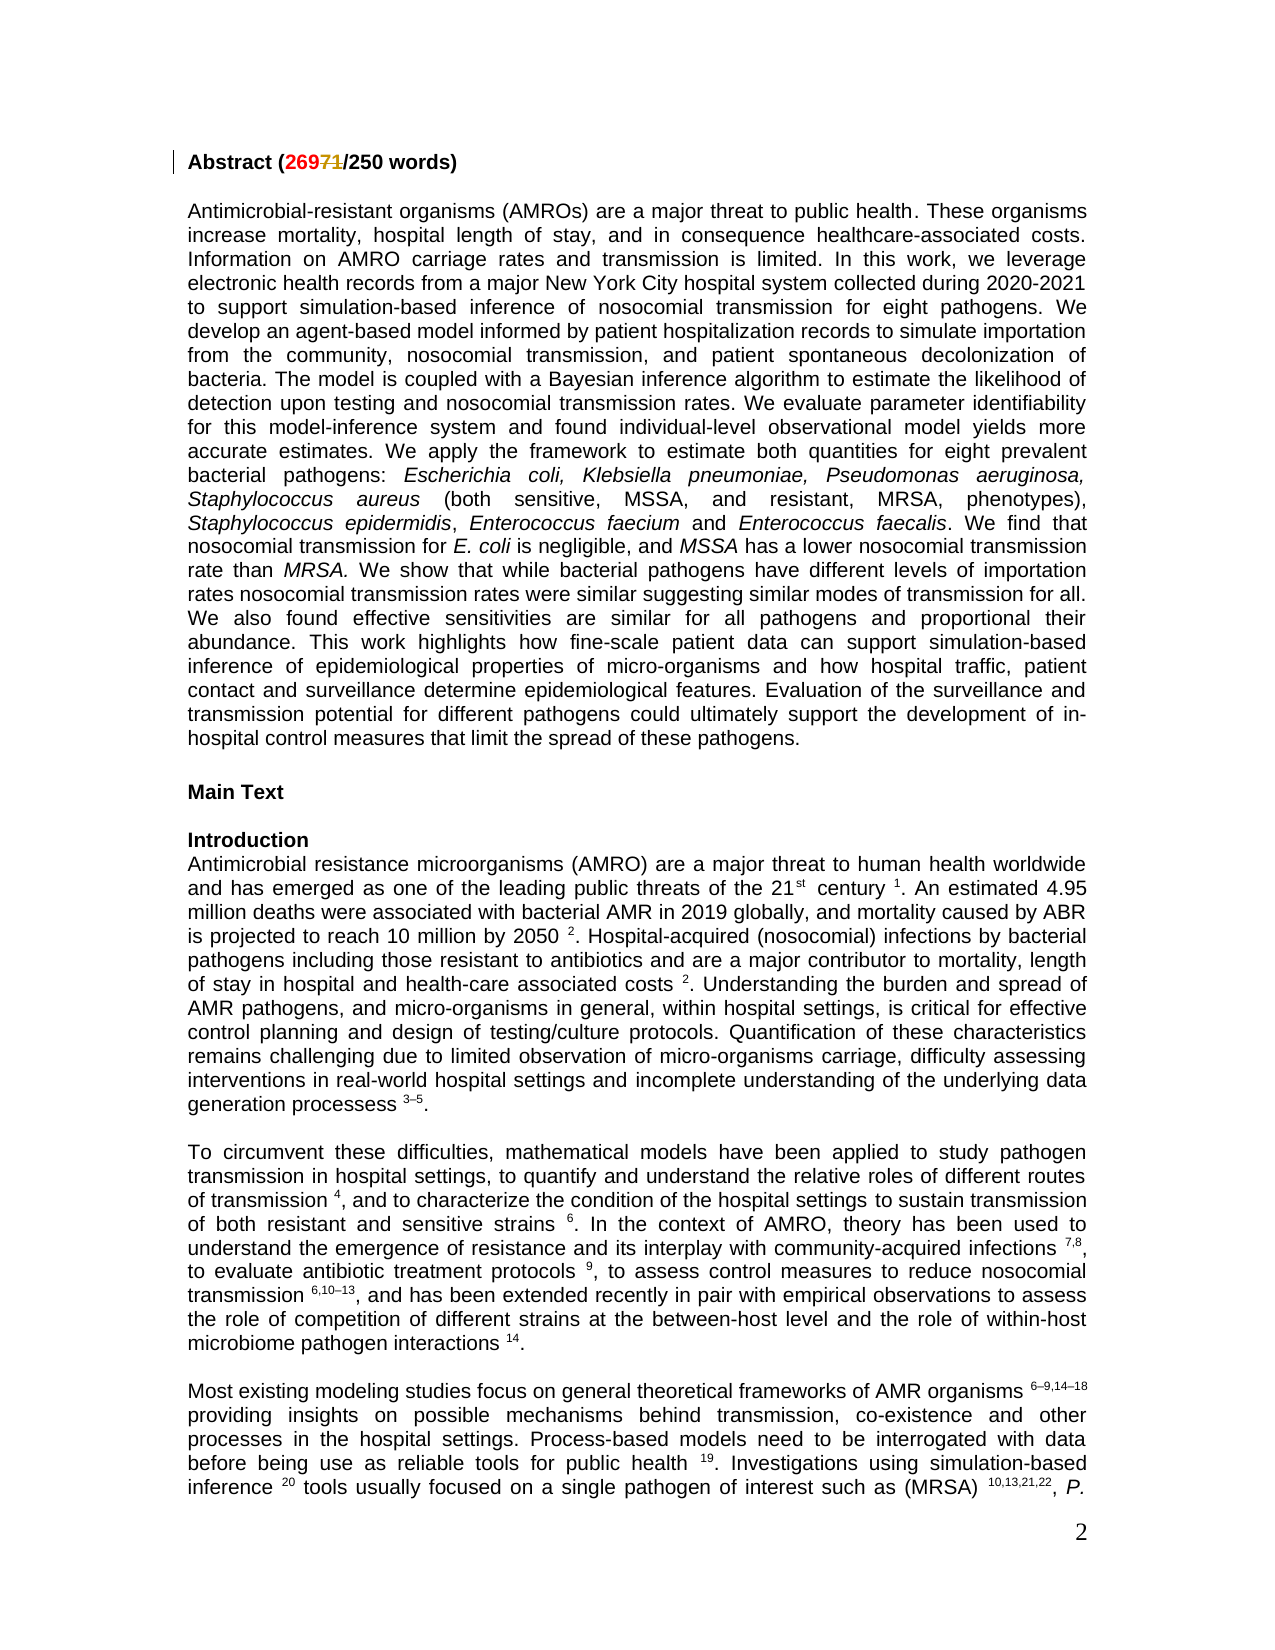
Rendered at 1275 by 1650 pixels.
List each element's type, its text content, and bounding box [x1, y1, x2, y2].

text Antimicrobial resistance microorganisms (AMRO) are a major threat to human health worldwide and has emerged as one of the leading public threats of the 21st century 1. An estimated 4.95 million deaths were associated with bacterial AMR in 2019 globally, and mortality caused by ABR is projected to reach 10 million by 2050 2. Hospital-acquired (nosocomial) infections by bacterial pathogens including those resistant to antibiotics and are a major contributor to mortality, length of stay in hospital and health-care associated costs 2. Understanding the burden and spread of AMR pathogens, and micro-organisms in general, within hospital settings, is critical for effective control planning and design of testing/culture protocols. Quantification of these characteristics remains challenging due to limited observation of micro-organisms carriage, difficulty assessing interventions in real-world hospital settings and incomplete understanding of the underlying data generation processess 3–5. [187, 852, 1087, 1116]
text To circumvent these difficulties, mathematical models have been applied to study pathogen transmission in hospital settings, to quantify and understand the relative roles of different routes of transmission 4, and to characterize the condition of the hospital settings to sustain transmission of both resistant and sensitive strains 6. In the context of AMRO, theory has been used to understand the emergence of resistance and its interplay with community-acquired infections 7,8, to evaluate antibiotic treatment protocols 9, to assess control measures to reduce nosocomial transmission 6,10–13, and has been extended recently in pair with empirical observations to assess the role of competition of different strains at the between-host level and the role of within-host microbiome pathogen interactions 14. [187, 1139, 1087, 1355]
text Introduction [187, 828, 1087, 852]
text Antimicrobial-resistant organisms (AMROs) are a major threat to public health. These organisms increase mortality, hospital length of stay, and in consequence healthcare-associated costs. Information on AMRO carriage rates and transmission is limited. In this work, we leverage electronic health records from a major New York City hospital system collected during 2020-2021 to support simulation-based inference of nosocomial transmission for eight pathogens. We develop an agent-based model informed by patient hospitalization records to simulate importation from the community, nosocomial transmission, and patient spontaneous decolonization of bacteria. The model is coupled with a Bayesian inference algorithm to estimate the likelihood of detection upon testing and nosocomial transmission rates. We evaluate parameter identifiability for this model-inference system and found individual-level observational model yields more accurate estimates. We apply the framework to estimate both quantities for eight prevalent bacterial pathogens: Escherichia coli, Klebsiella pneumoniae, Pseudomonas aeruginosa, Staphylococcus aureus (both sensitive, MSSA, and resistant, MRSA, phenotypes), Staphylococcus epidermidis, Enterococcus faecium and Enterococcus faecalis. We find that nosocomial transmission for E. coli is negligible, and MSSA has a lower nosocomial transmission rate than MRSA. We show that while bacterial pathogens have different levels of importation rates nosocomial transmission rates were similar suggesting similar modes of transmission for all. We also found effective sensitivities are similar for all pathogens and proportional their abundance. This work highlights how fine-scale patient data can support simulation-based inference of epidemiological properties of micro-organisms and how hospital traffic, patient contact and surveillance determine epidemiological features. Evaluation of the surveillance and transmission potential for different pathogens could ultimately support the development of in-hospital control measures that limit the spread of these pathogens. [187, 199, 1087, 750]
text Main Text [187, 780, 1087, 804]
text Abstract (269/250 words) [187, 150, 1087, 174]
